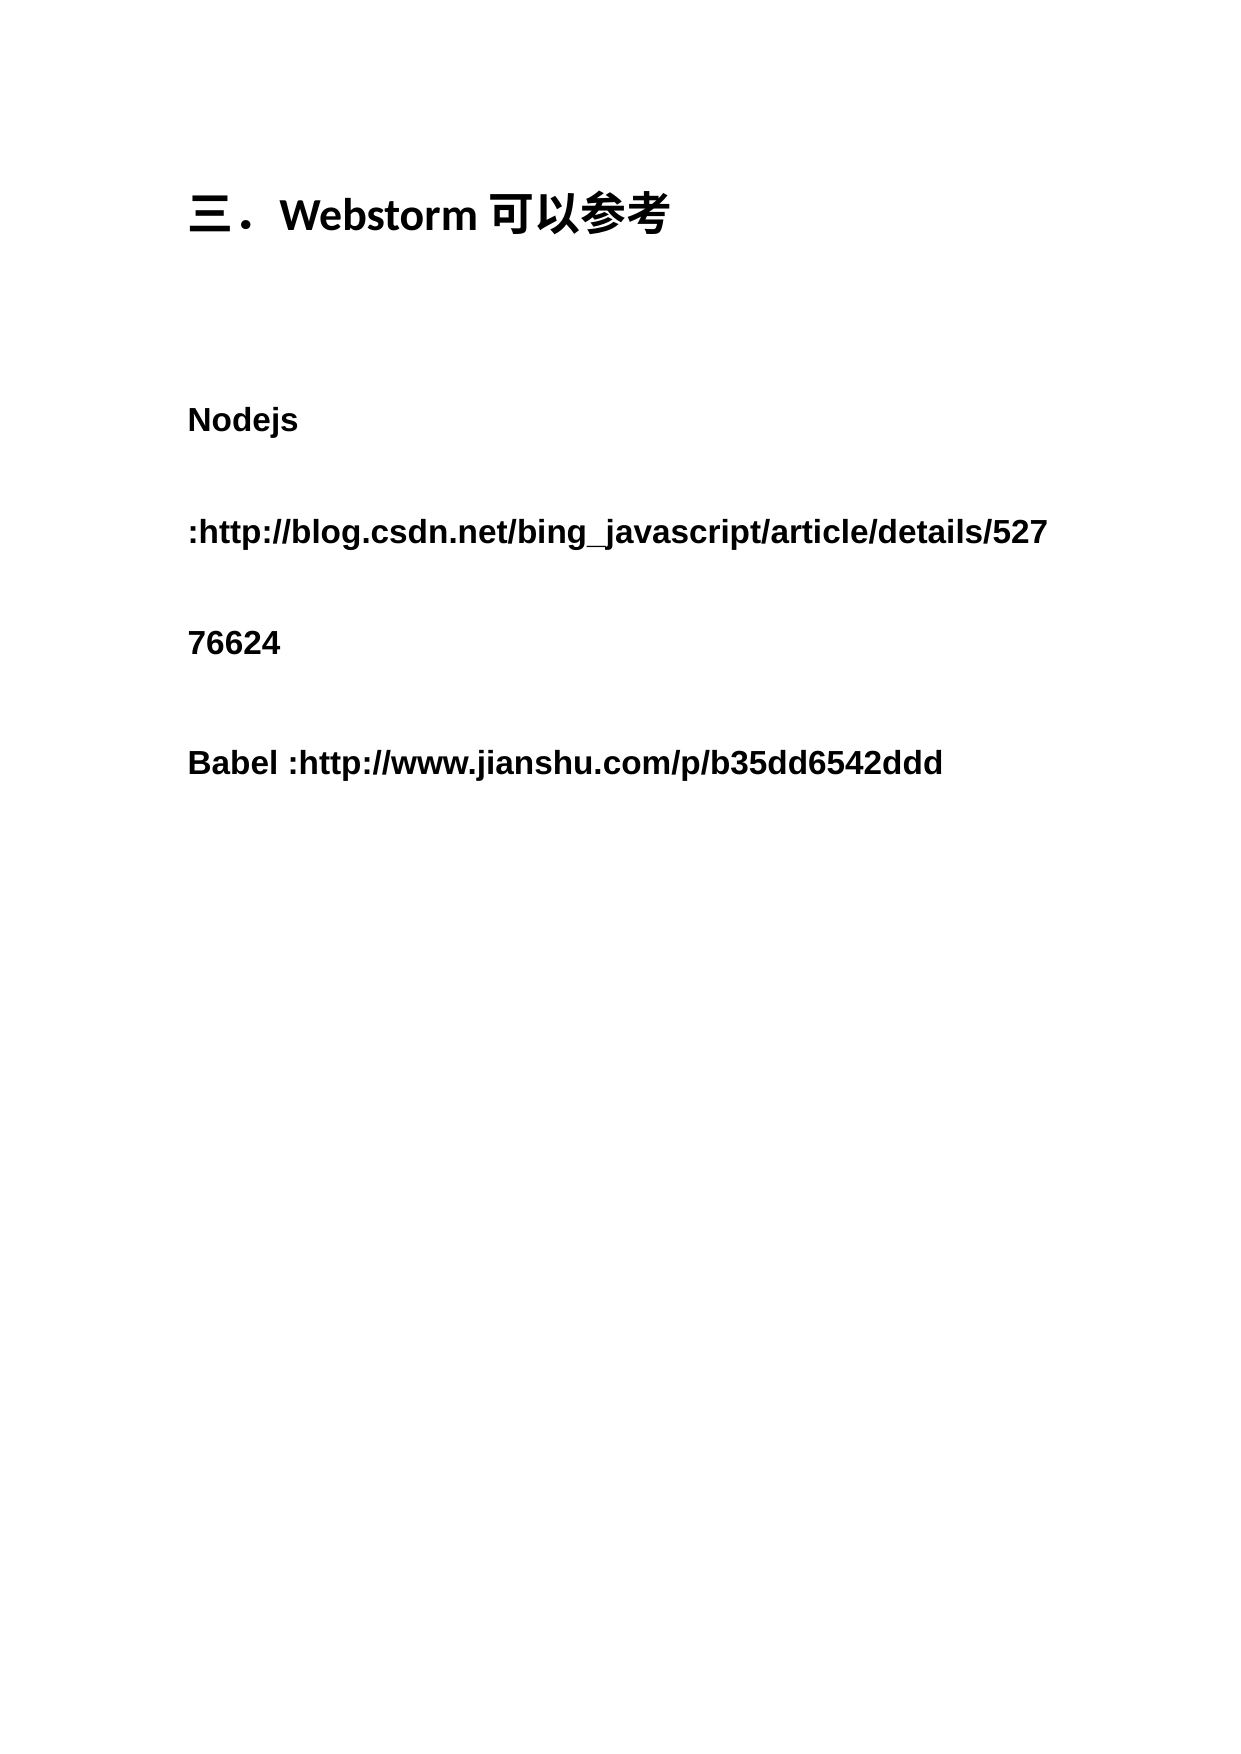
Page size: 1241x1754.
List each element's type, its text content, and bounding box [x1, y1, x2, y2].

subtitle Babel :http://www.jianshu.com/p/b35dd6542ddd [187, 730, 1053, 795]
subtitle 三．Webstorm 可以参考 [187, 162, 1053, 259]
subtitle Nodejs :http://blog.csdn.net/bing_javascript/article/details/52776624 [187, 387, 1053, 675]
